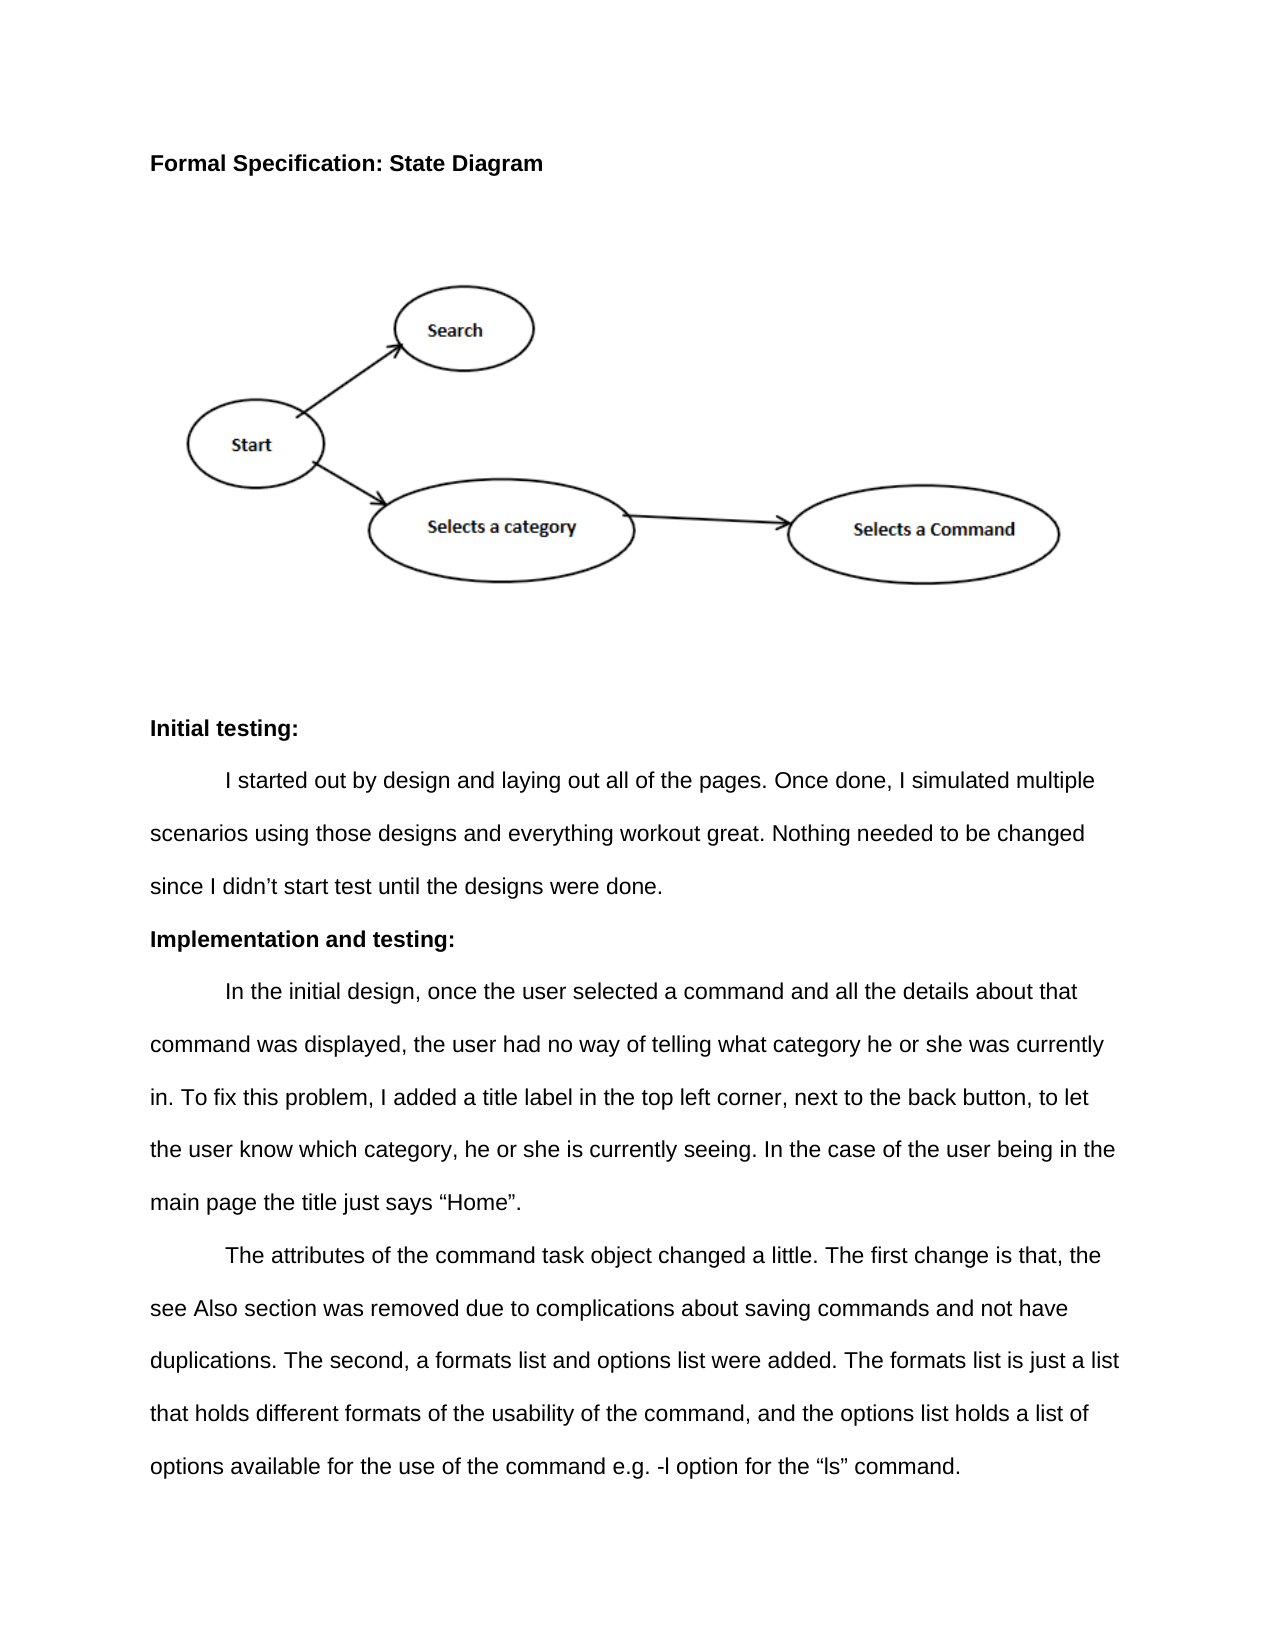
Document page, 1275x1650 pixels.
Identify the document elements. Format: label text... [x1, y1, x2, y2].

picture [150, 202, 1125, 687]
text Formal Specification: State Diagram [150, 150, 1125, 176]
text I started out by design and laying out all of the pages. Once done, I simulated multiple scenarios using those designs and everything workout great. Nothing needed to be changed since I didn’t start test until the designs were done. [150, 767, 1125, 899]
text Initial testing: [150, 715, 1125, 741]
text The attributes of the command task object changed a little. The first change is that, the see Also section was removed due to complications about saving commands and not have duplications. The second, a formats list and options list were added. The formats list is just a list that holds different formats of the usability of the command, and the options list holds a list of options available for the use of the command e.g. -l option for the “ls” command. [150, 1242, 1125, 1479]
text In the initial design, once the user selected a command and all the details about that command was displayed, the user had no way of telling what category he or she was currently in. To fix this problem, I added a title label in the top left corner, next to the back button, to let the user know which category, he or she is currently seeing. In the case of the user being in the main page the title just says “Home”. [150, 978, 1125, 1216]
text Implementation and testing: [150, 926, 1125, 952]
